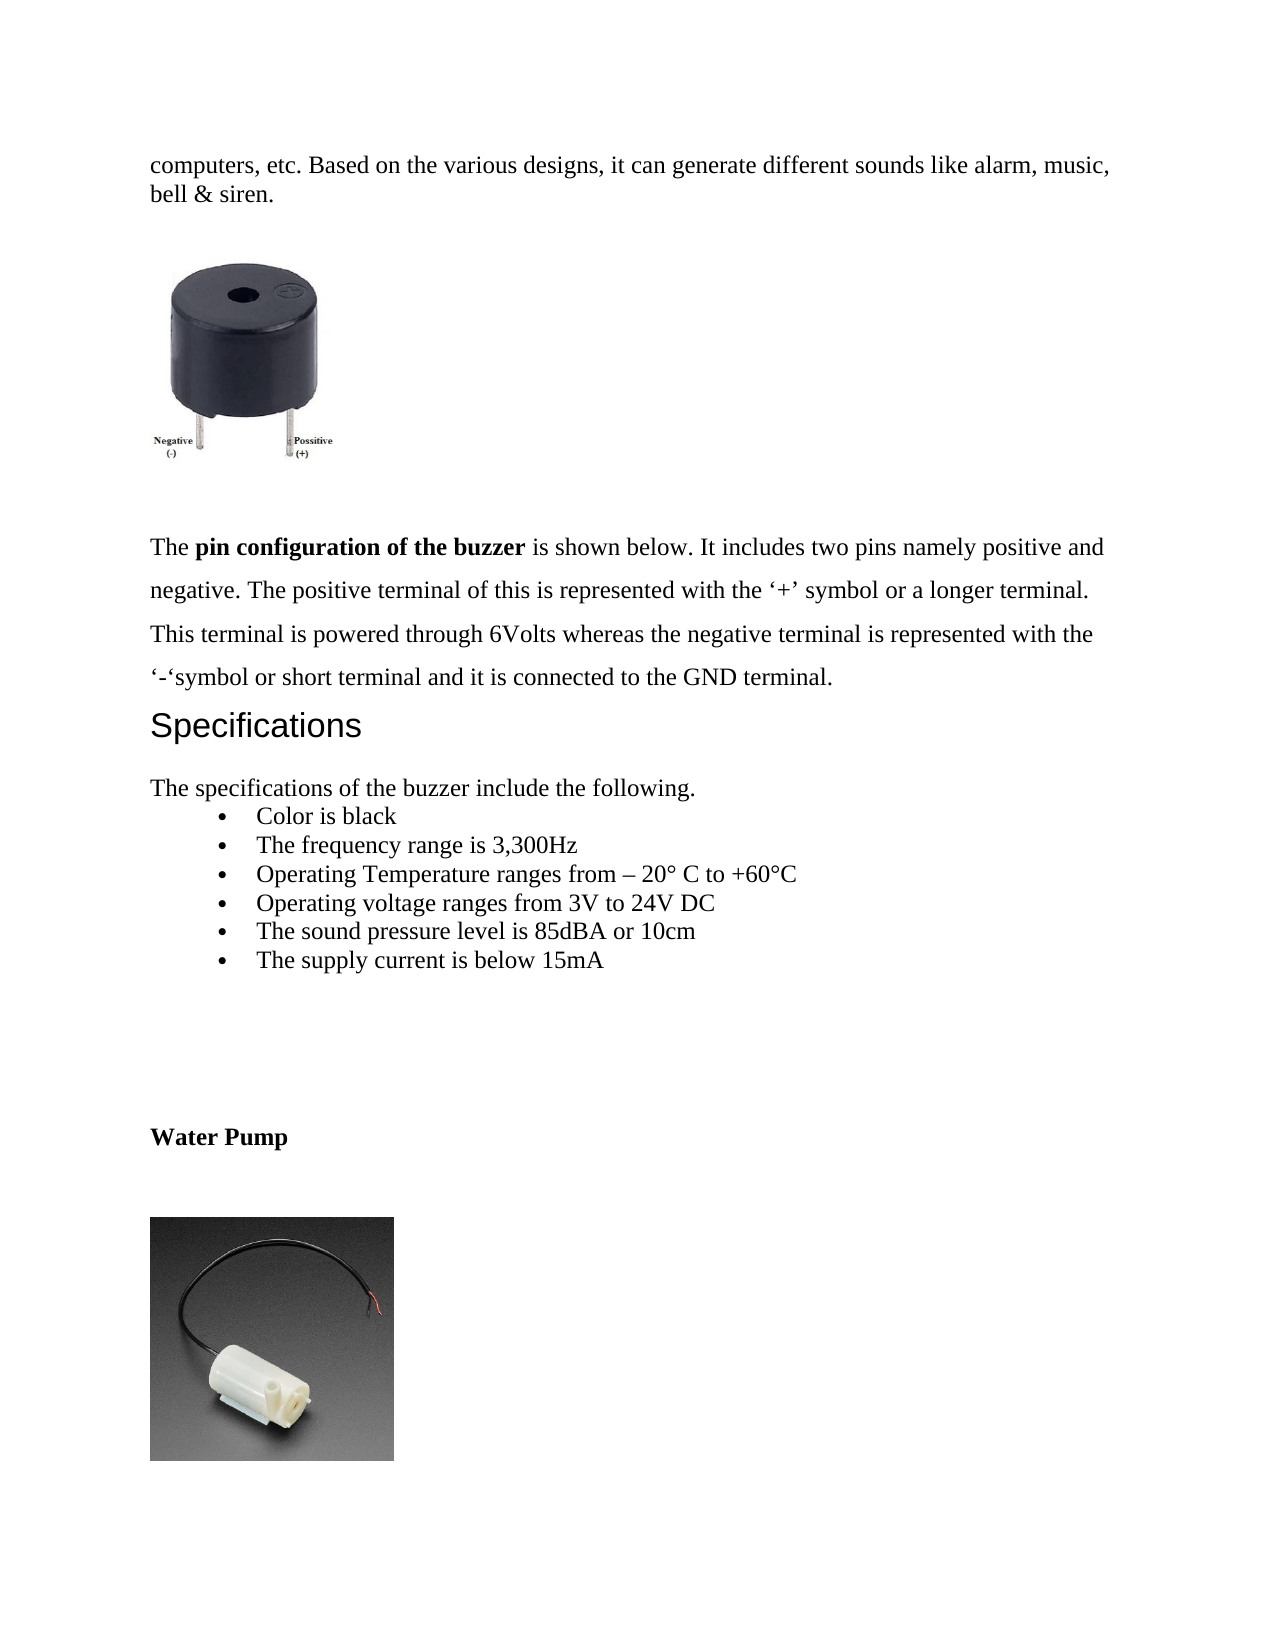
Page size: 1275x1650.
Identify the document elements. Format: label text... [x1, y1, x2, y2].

list The supply current is below 15mA [219, 945, 1125, 974]
picture [150, 259, 335, 463]
subtitle Specifications [150, 705, 1125, 744]
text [150, 150, 1125, 207]
list The sound pressure level is 85dBA or 10cm [219, 916, 1125, 945]
subtitle Water Pump [150, 1122, 1125, 1151]
subtitle The pin configuration of the buzzer is shown below. It includes two pins namely positive and negative. The positive terminal of this is represented with the ‘+’ symbol or a longer terminal. This terminal is powered through 6Volts whereas the negative terminal is represented with the ‘-‘symbol or short terminal and it is connected to the GND terminal. [150, 532, 1125, 691]
list The frequency range is 3,300Hz [219, 830, 1125, 859]
text The specifications of the buzzer include the following. [150, 773, 1125, 801]
list Color is black [219, 801, 1125, 830]
list Operating Temperature ranges from – 20° C to +60°C [219, 859, 1125, 888]
list Operating voltage ranges from 3V to 24V DC [219, 888, 1125, 916]
picture [150, 1217, 394, 1461]
